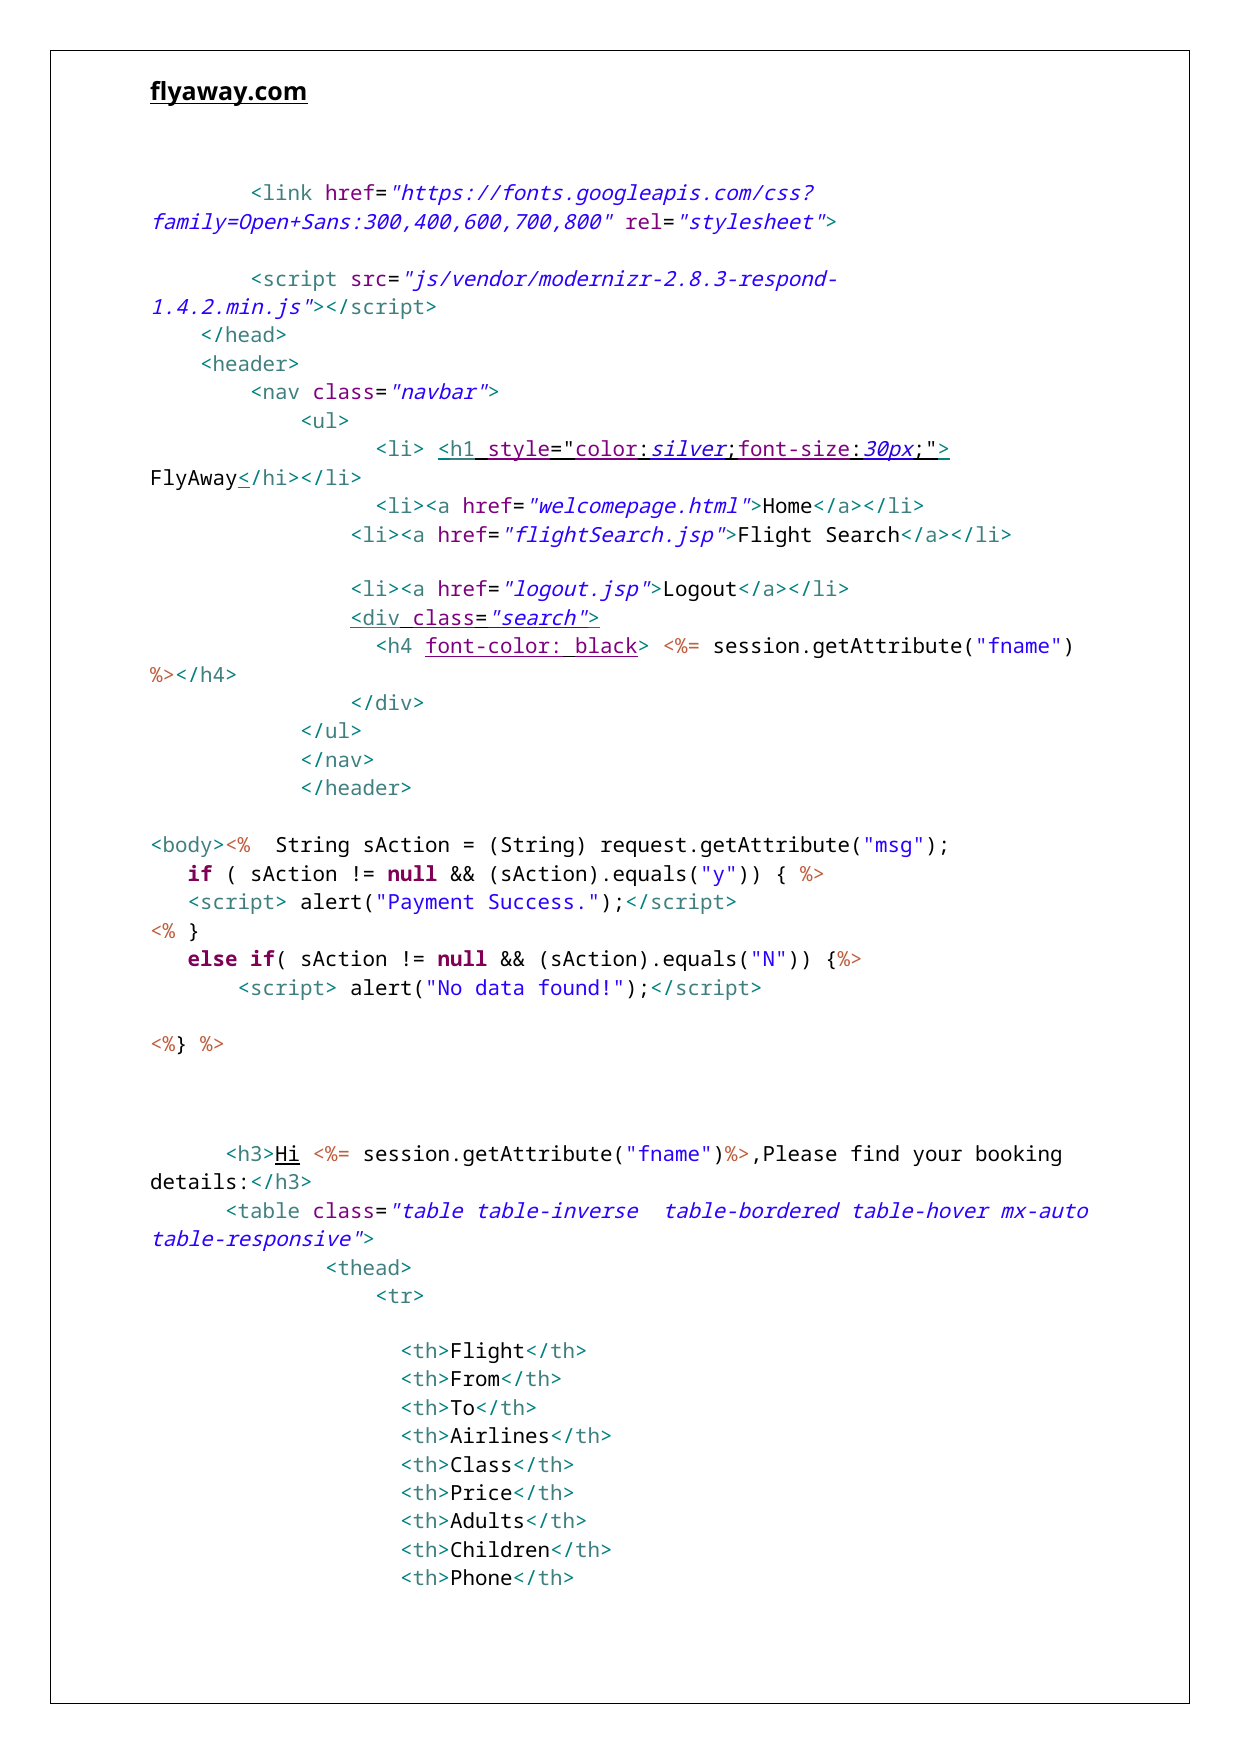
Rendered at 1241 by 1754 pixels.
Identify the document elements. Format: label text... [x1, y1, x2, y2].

text <th>Class</th> [150, 1450, 1090, 1478]
text </div> [150, 688, 1090, 717]
text <th>Flight</th> [150, 1336, 1090, 1364]
text <tr> [150, 1281, 1090, 1310]
text <li><a href="flightSearch.jsp">Flight Search</a></li> [150, 520, 1090, 548]
text <script src="js/vendor/modernizr-2.8.3-respond-1.4.2.min.js"></script> [150, 264, 1090, 321]
text <link href="https://fonts.googleapis.com/css?family=Open+Sans:300,400,600,700,800" rel="stylesheet"> [150, 178, 1090, 235]
text <table class="table table-inverse table-bordered table-hover mx-auto table-responsive"> [150, 1196, 1090, 1253]
text <header> [150, 349, 1090, 377]
text <div class="search"> [150, 603, 1090, 631]
text <script> alert("No data found!");</script> [150, 973, 1090, 1001]
text <%} %> [150, 1029, 1090, 1058]
text <body><% String sAction = (String) request.getAttribute("msg"); [150, 830, 1090, 859]
text if ( sAction != null && (sAction).equals("y")) { %> [150, 859, 1090, 887]
text else if( sAction != null && (sAction).equals("N")) {%> [150, 944, 1090, 973]
text <li> <h1 style="color:silver;font-size:30px;"> FlyAway</hi></li> [150, 434, 1090, 491]
text <th>Price</th> [150, 1478, 1090, 1507]
text <th>To</th> [150, 1393, 1090, 1421]
text </nav> [150, 745, 1090, 773]
text <h3>Hi <%= session.getAttribute("fname")%>,Please find your booking details:</h3> [150, 1139, 1090, 1196]
text </ul> [150, 717, 1090, 745]
text <th>Children</th> [150, 1535, 1090, 1563]
text </header> [150, 773, 1090, 802]
text <li><a href="welcomepage.html">Home</a></li> [150, 491, 1090, 520]
text <script> alert("Payment Success.");</script> [150, 887, 1090, 916]
text <nav class="navbar"> [150, 377, 1090, 406]
text </head> [150, 321, 1090, 349]
text <thead> [150, 1253, 1090, 1281]
text <ul> [150, 406, 1090, 434]
text <h4 font-color: black> <%= session.getAttribute("fname")%></h4> [150, 631, 1090, 688]
text <th>Phone</th> [150, 1563, 1090, 1592]
text <th>Airlines</th> [150, 1421, 1090, 1450]
text <th>Adults</th> [150, 1507, 1090, 1535]
text <li><a href="logout.jsp">Logout</a></li> [150, 574, 1090, 603]
text <% } [150, 916, 1090, 944]
text <th>From</th> [150, 1364, 1090, 1393]
